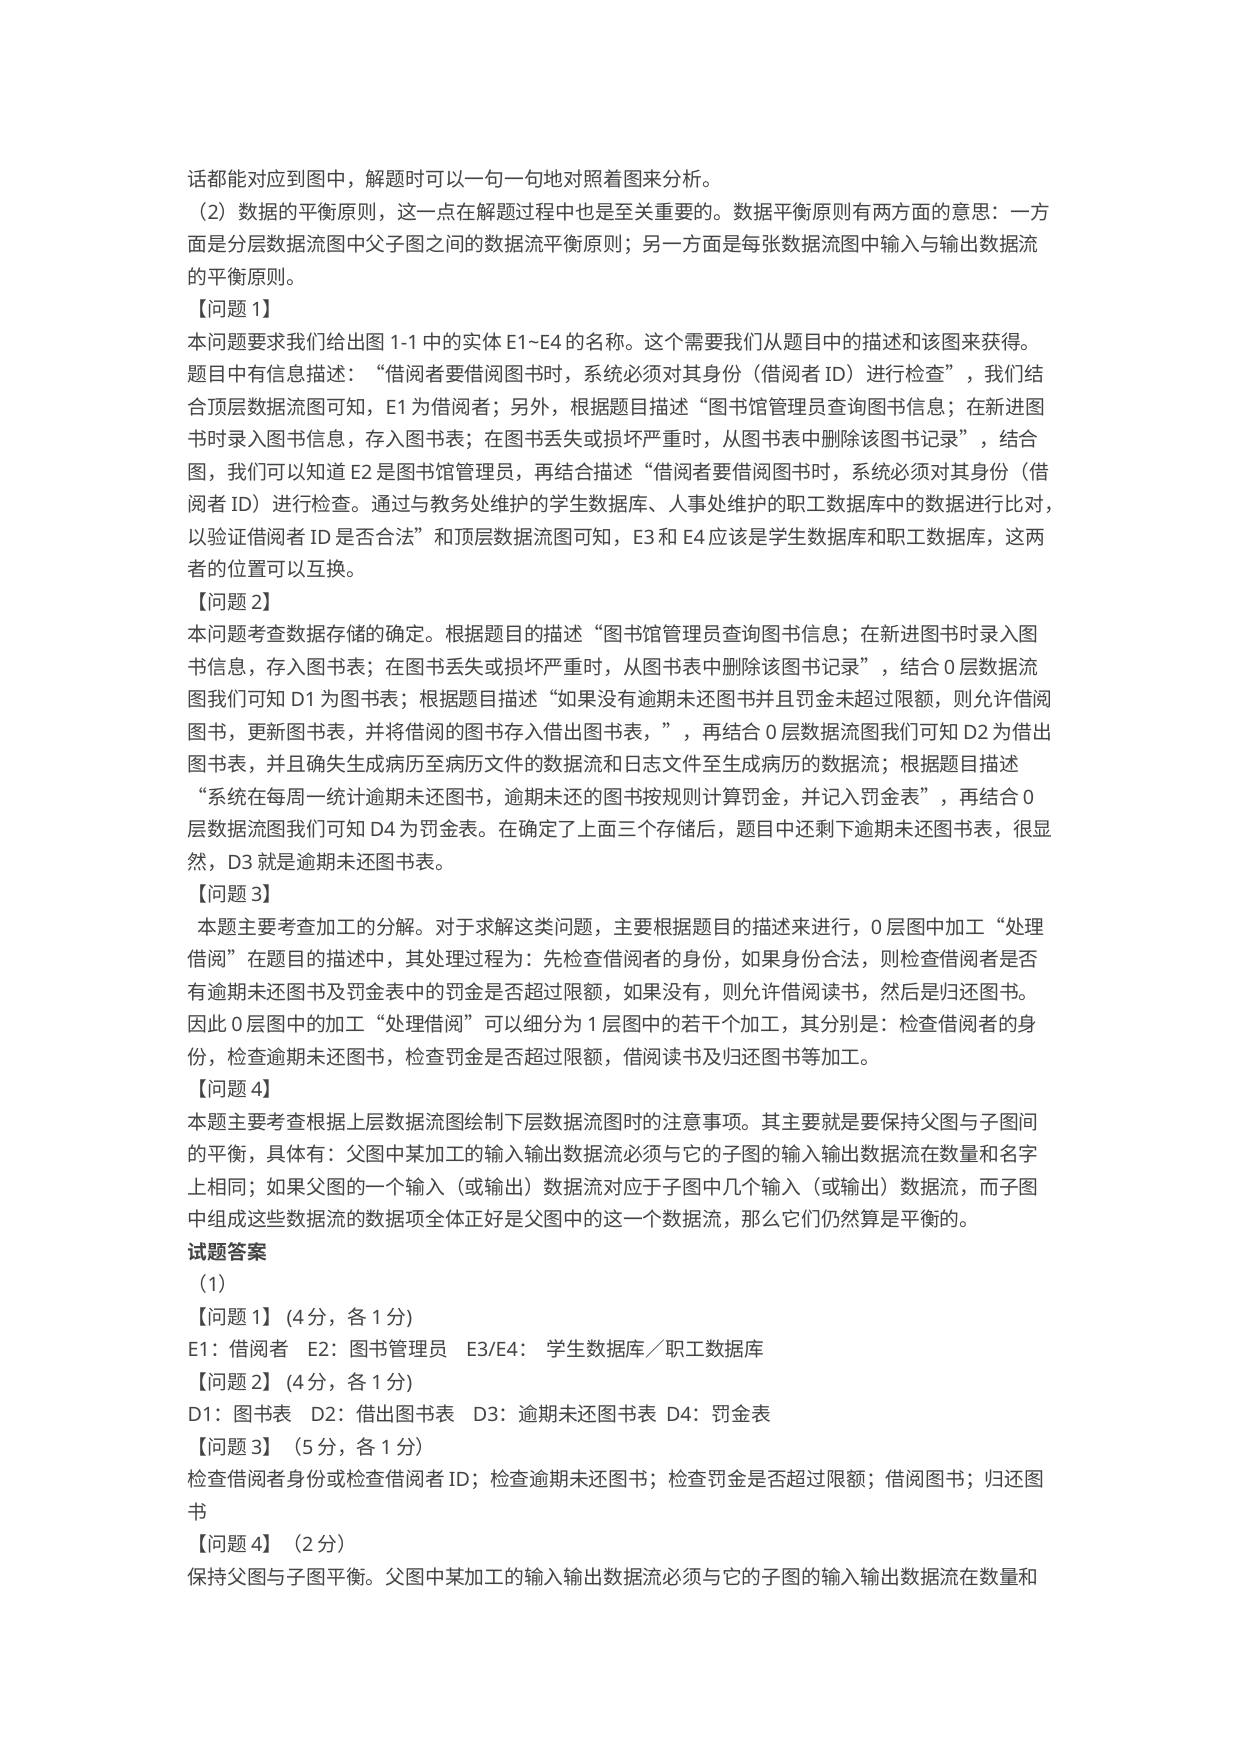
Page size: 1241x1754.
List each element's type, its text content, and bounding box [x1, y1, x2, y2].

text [187, 1299, 1053, 1592]
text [187, 162, 1053, 1234]
text 试题答案 [187, 1234, 1053, 1267]
text （1） [187, 1267, 1053, 1299]
